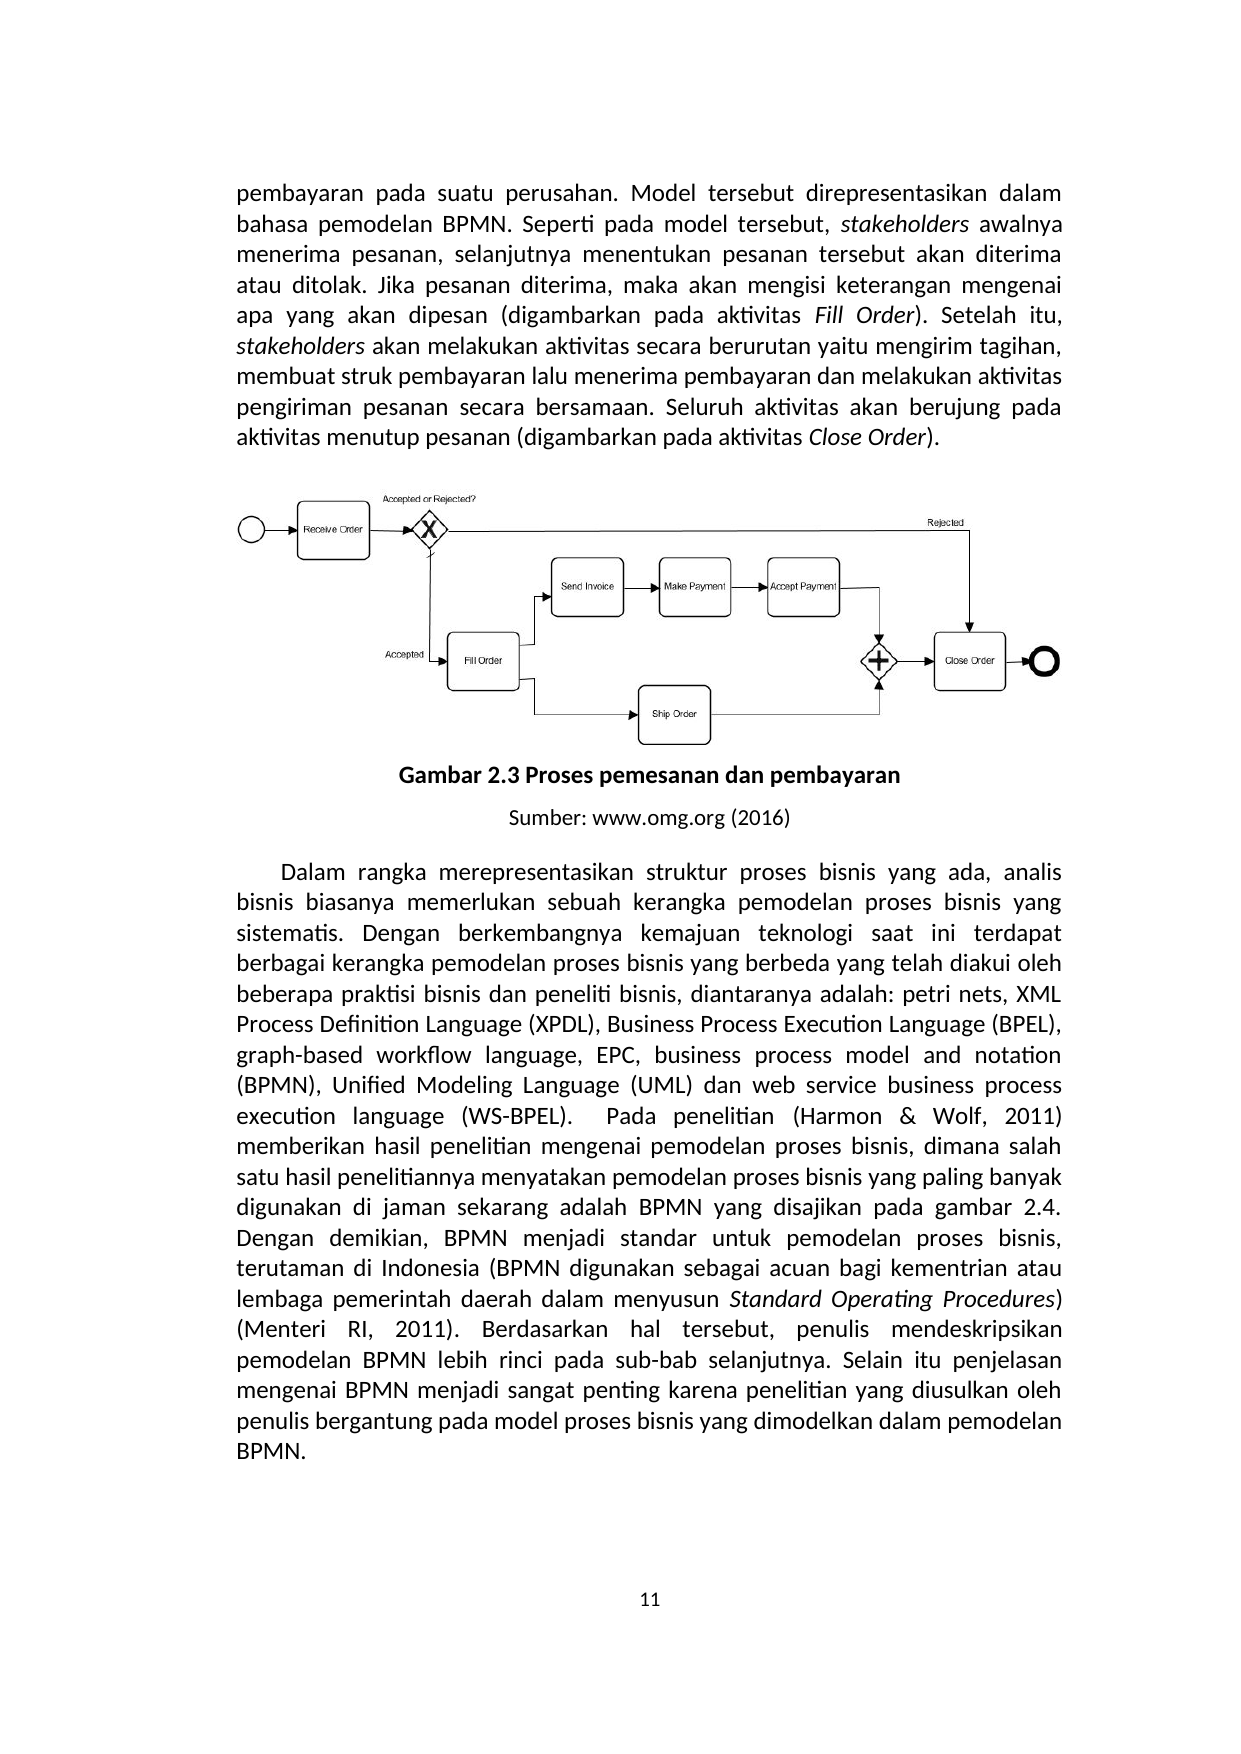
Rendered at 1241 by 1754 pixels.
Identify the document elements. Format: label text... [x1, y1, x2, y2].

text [236, 177, 1063, 452]
picture [236, 476, 1063, 748]
text Sumber: www.omg.org (2016) [236, 803, 1063, 831]
text Dalam rangka merepresentasikan struktur proses bisnis yang ada, analis bisnis biasanya memerlukan sebuah kerangka pemodelan proses bisnis yang sistematis. Dengan berkembangnya kemajuan teknologi saat ini terdapat berbagai kerangka pemodelan proses bisnis yang berbeda yang telah diakui oleh beberapa praktisi bisnis dan peneliti bisnis, diantaranya adalah: petri nets, XML Process Definition Language (XPDL), Business Process Execution Language (BPEL), graph-based workflow language, EPC, business process model and notation (BPMN), Unified Modeling Language (UML) dan web service business process execution language (WS-BPEL). Pada penelitian (Harmon & Wolf, 2011) memberikan hasil penelitian mengenai pemodelan proses bisnis, dimana salah satu hasil penelitiannya menyatakan pemodelan proses bisnis yang paling banyak digunakan di jaman sekarang adalah BPMN yang disajikan pada gambar 2.4. Dengan demikian, BPMN menjadi standar untuk pemodelan proses bisnis, terutaman di Indonesia (BPMN digunakan sebagai acuan bagi kementrian atau lembaga pemerintah daerah dalam menyusun Standard Operating Procedures) (Menteri RI, 2011). Berdasarkan hal tersebut, penulis mendeskripsikan pemodelan BPMN lebih rinci pada sub-bab selanjutnya. Selain itu penjelasan mengenai BPMN menjadi sangat penting karena penelitian yang diusulkan oleh penulis bergantung pada model proses bisnis yang dimodelkan dalam pemodelan BPMN. [236, 856, 1063, 1466]
text Gambar 2.3 Proses pemesanan dan pembayaran [236, 759, 1063, 790]
